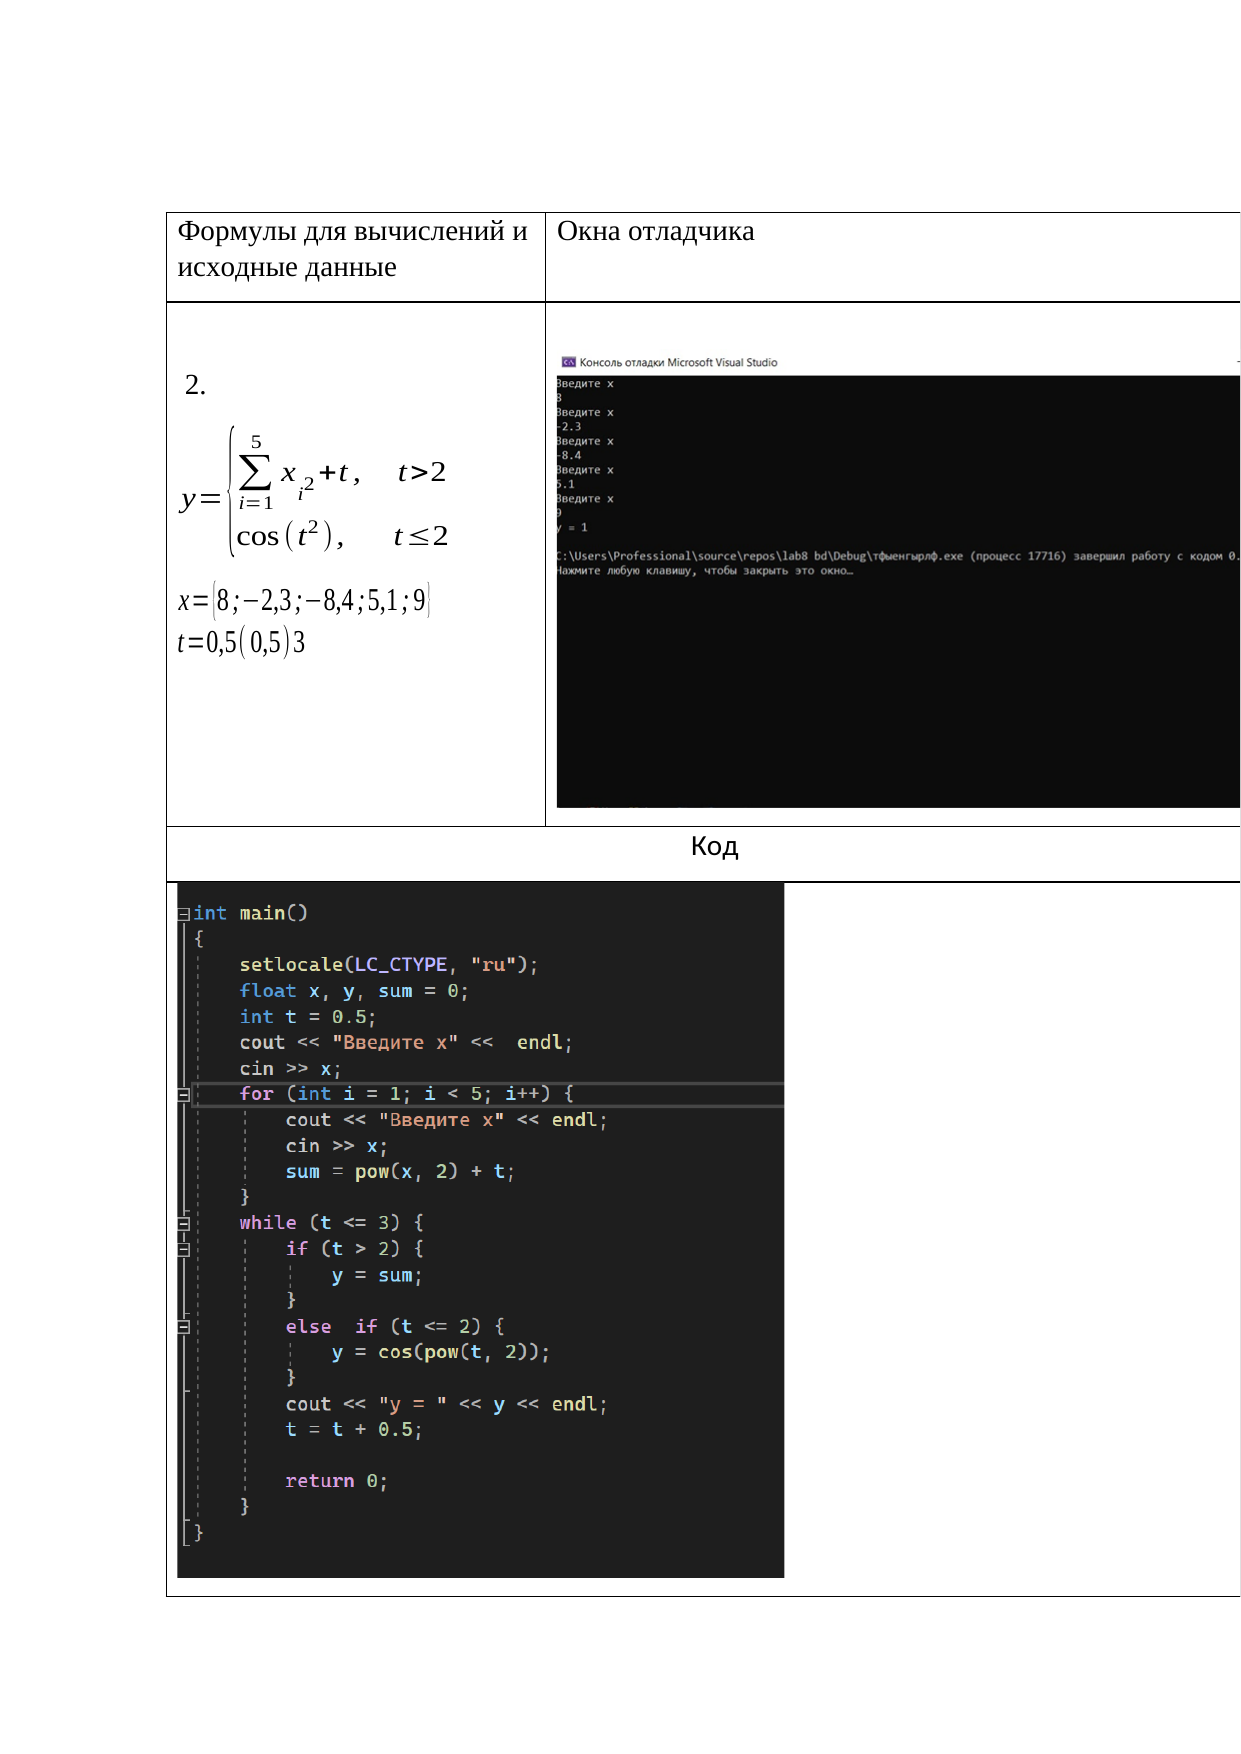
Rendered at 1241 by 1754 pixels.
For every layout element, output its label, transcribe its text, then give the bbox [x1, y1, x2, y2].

table_cell [546, 303, 1240, 826]
table_header Окна отладчика [546, 213, 1240, 301]
picture [556, 349, 1241, 808]
table_cell [167, 883, 1240, 1596]
picture [177, 882, 785, 1578]
table_cell 2. [167, 303, 545, 826]
table_cell Код [167, 827, 1240, 881]
table_header Формулы для вычислений и исходные данные [167, 213, 545, 301]
